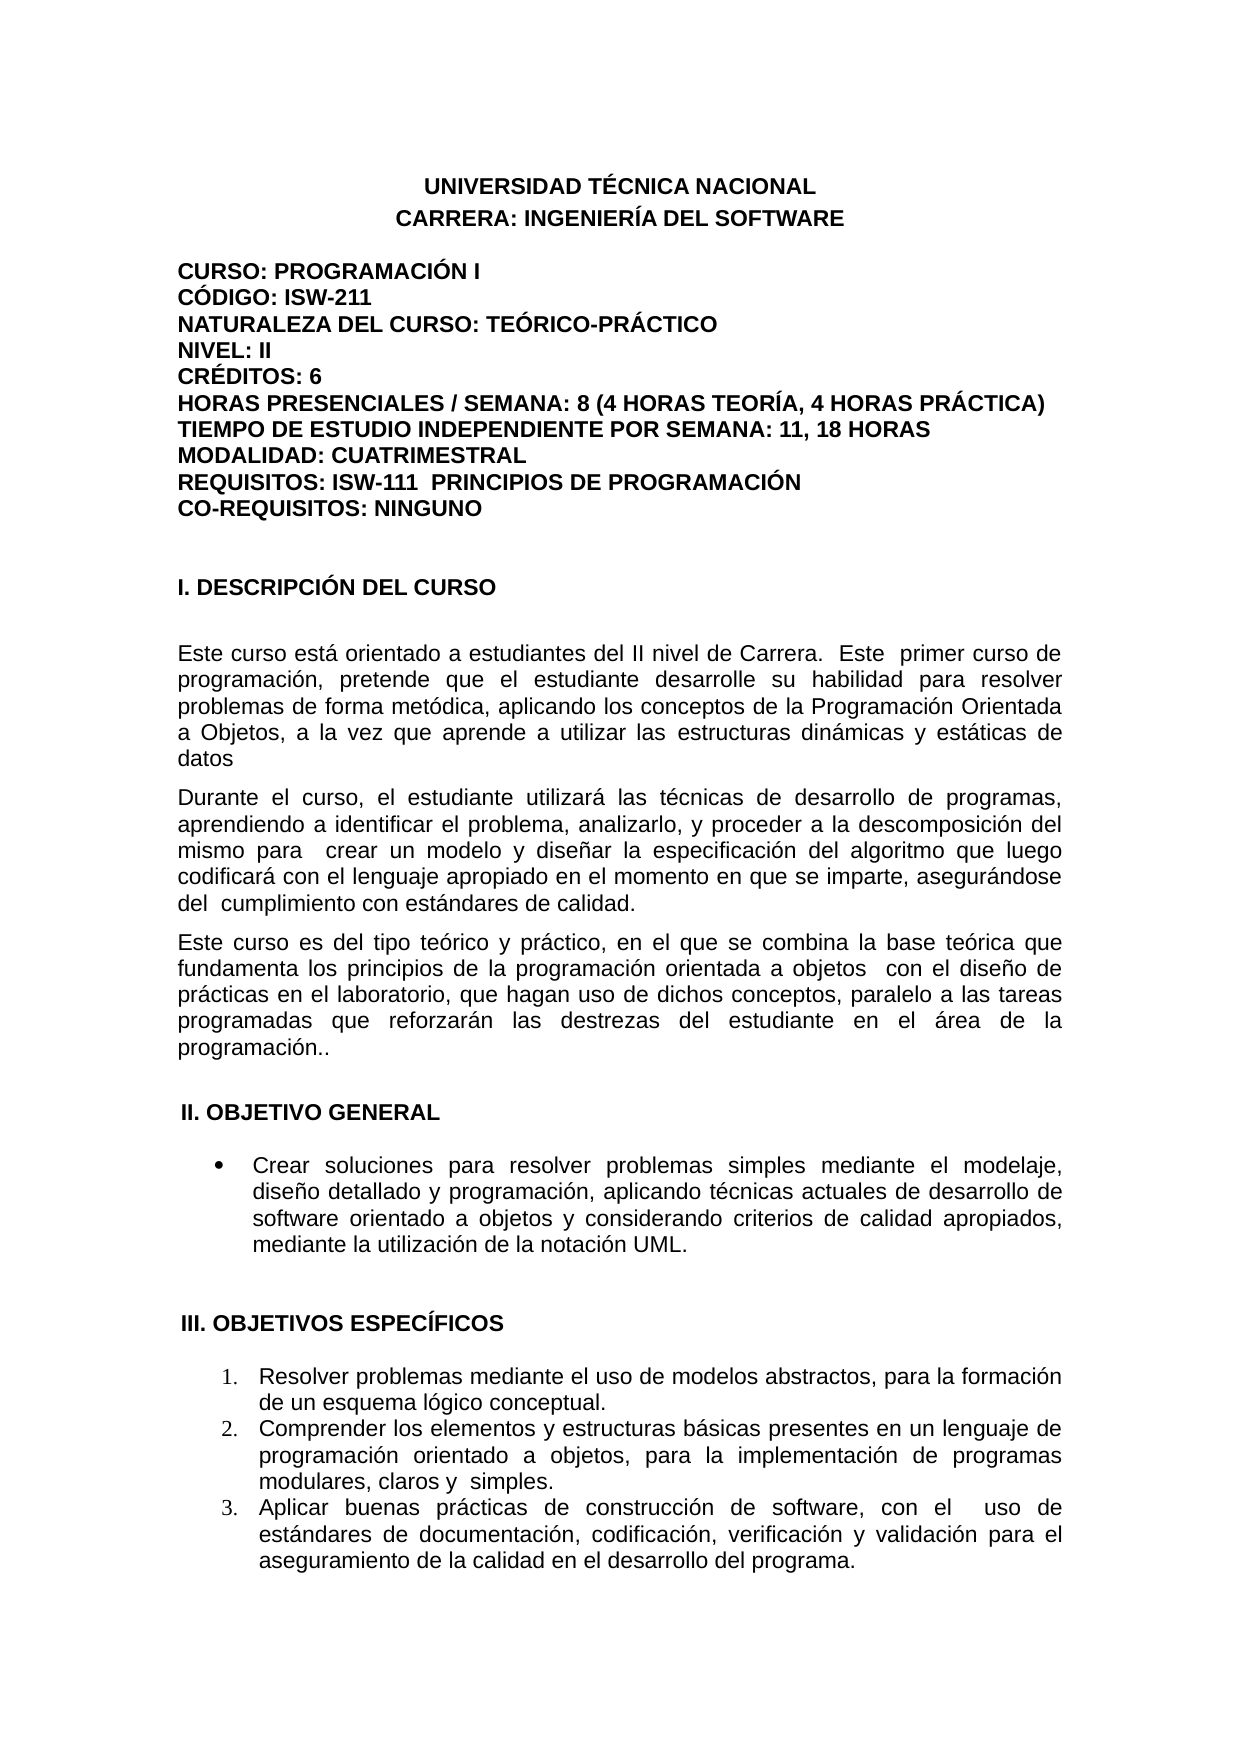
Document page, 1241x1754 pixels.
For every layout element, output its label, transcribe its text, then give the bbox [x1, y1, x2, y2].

text CURSO: PROGRAMACIÓN I [177, 258, 1063, 284]
list Comprender los elementos y estructuras básicas presentes en un lenguaje de programación orientado a objetos, para la implementación de programas modulares, claros y simples. [221, 1415, 1063, 1494]
text Durante el curso, el estudiante utilizará las técnicas de desarrollo de programas, aprendiendo a identificar el problema, analizarlo, y proceder a la descomposición del mismo para crear un modelo y diseñar la especificación del algoritmo que luego codificará con el lenguaje apropiado en el momento en que se imparte, asegurándose del cumplimiento con estándares de calidad. [177, 784, 1063, 916]
text REQUISITOS: ISW-111 PRINCIPIOS DE PROGRAMACIÓN [177, 469, 1063, 495]
list Aplicar buenas prácticas de construcción de software, con el uso de estándares de documentación, codificación, verificación y validación para el aseguramiento de la calidad en el desarrollo del programa. [221, 1494, 1063, 1573]
text I. DESCRIPCIÓN DEL CURSO [177, 574, 1063, 600]
text III. OBJETIVOS ESPECÍFICOS [179, 1310, 1063, 1336]
text II. OBJETIVO GENERAL [177, 1099, 1063, 1125]
text Este curso es del tipo teórico y práctico, en el que se combina la base teórica que fundamenta los principios de la programación orientada a objetos con el diseño de prácticas en el laboratorio, que hagan uso de dichos conceptos, paralelo a las tareas programadas que reforzarán las destrezas del estudiante en el área de la programación.. [177, 928, 1063, 1060]
text NATURALEZA DEL CURSO: TEÓRICO-PRÁCTICO [177, 311, 1063, 337]
text CÓDIGO: ISW-211 [177, 284, 1063, 311]
list Crear soluciones para resolver problemas simples mediante el modelaje, diseño detallado y programación, aplicando técnicas actuales de desarrollo de software orientado a objetos y considerando criterios de calidad apropiados, mediante la utilización de la notación UML. [215, 1152, 1063, 1257]
list Resolver problemas mediante el uso de modelos abstractos, para la formación de un esquema lógico conceptual. [221, 1363, 1063, 1415]
text HORAS PRESENCIALES / SEMANA: 8 (4 HORAS TEORÍA, 4 HORAS PRÁCTICA) [177, 390, 1063, 416]
text CRÉDITOS: 6 [177, 363, 1063, 390]
text Este curso está orientado a estudiantes del II nivel de Carrera. Este primer curso de programación, pretende que el estudiante desarrolle su habilidad para resolver problemas de forma metódica, aplicando los conceptos de la Programación Orientada a Objetos, a la vez que aprende a utilizar las estructuras dinámicas y estáticas de datos [177, 640, 1063, 772]
text CO-REQUISITOS: NINGUNO [177, 495, 1063, 521]
subtitle UNIVERSIDAD TÉCNICA NACIONAL [177, 173, 1063, 199]
text MODALIDAD: CUATRIMESTRAL [177, 442, 1063, 469]
text TIEMPO DE ESTUDIO INDEPENDIENTE POR SEMANA: 11, 18 HORAS [177, 416, 1063, 442]
text CARRERA: INGENIERÍA DEL SOFTWARE [177, 205, 1063, 232]
text NIVEL: II [177, 337, 1063, 363]
